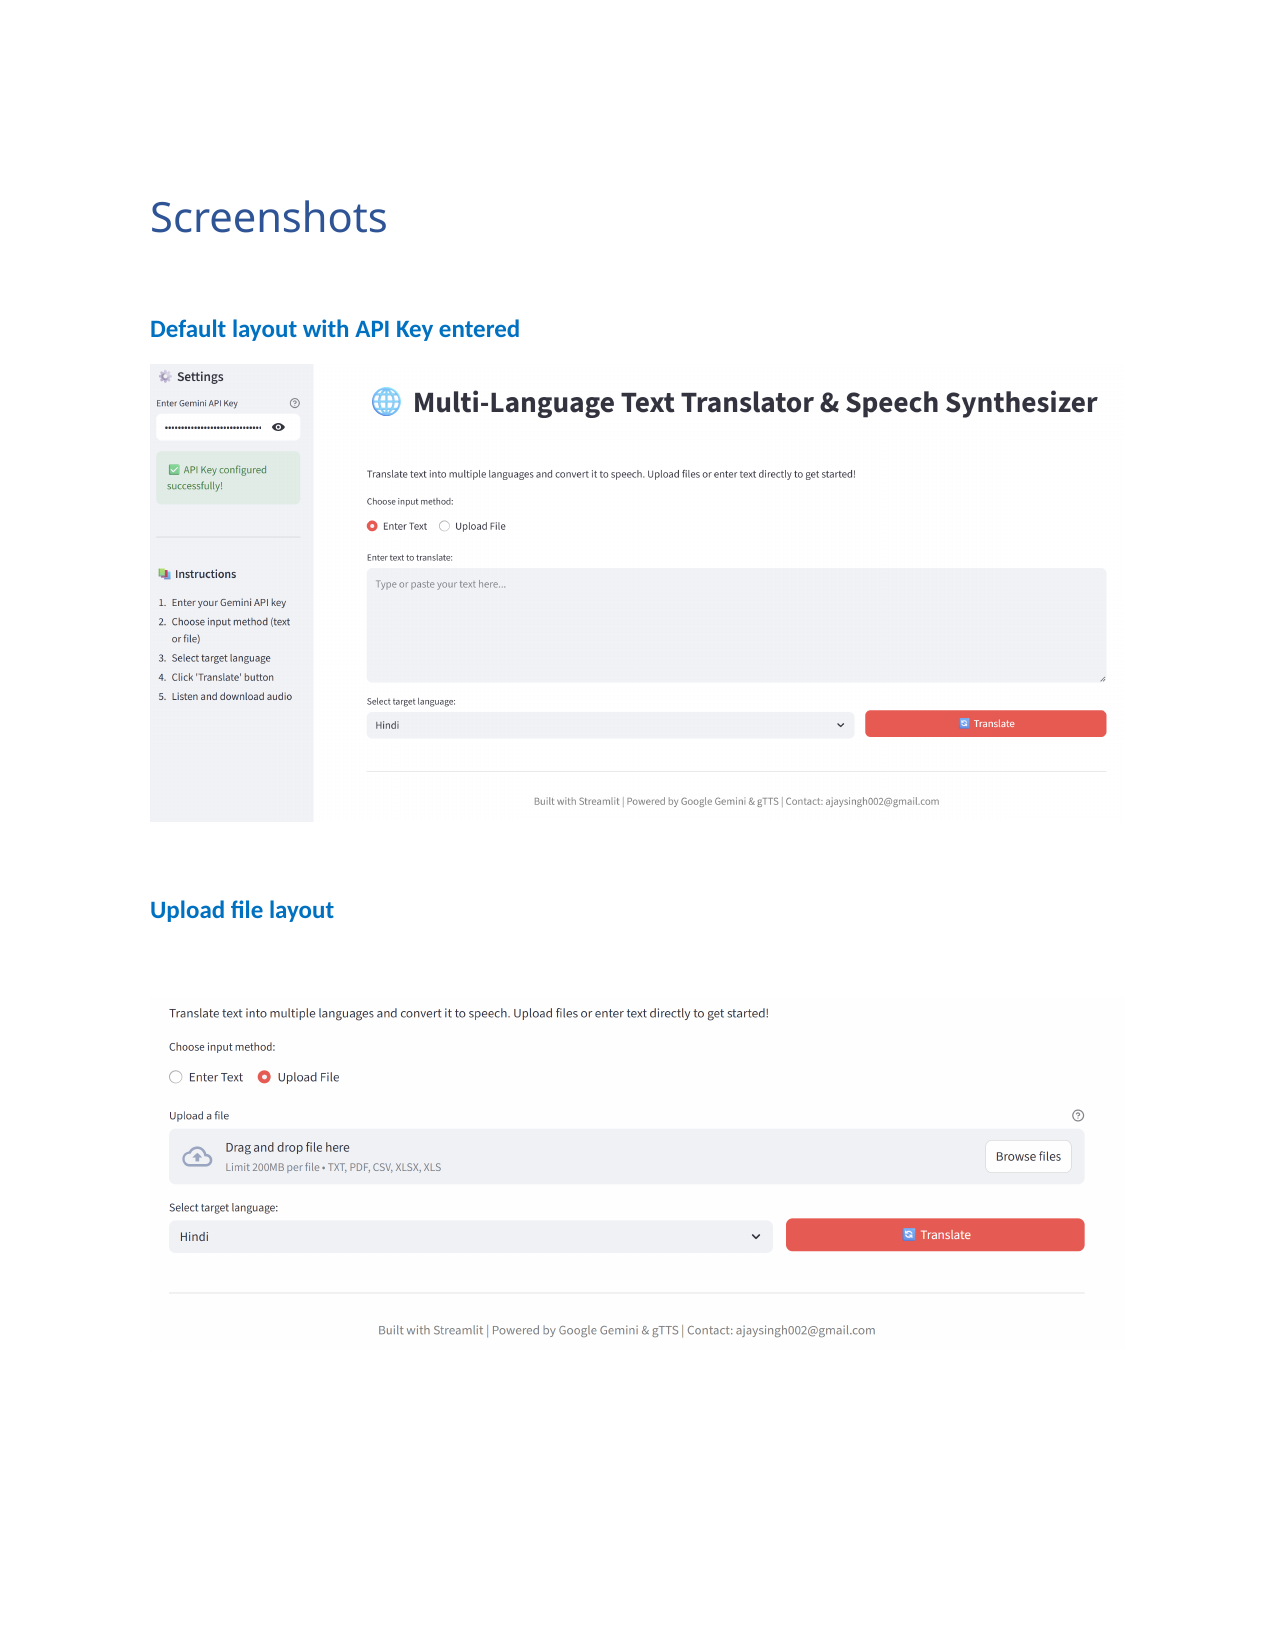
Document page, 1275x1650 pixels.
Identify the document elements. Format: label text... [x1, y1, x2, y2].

picture [150, 997, 1125, 1350]
text Upload file layout [150, 894, 1125, 924]
text Default layout with API Key entered [150, 313, 1125, 343]
picture [150, 364, 1125, 822]
subtitle Screenshots [150, 187, 1125, 244]
